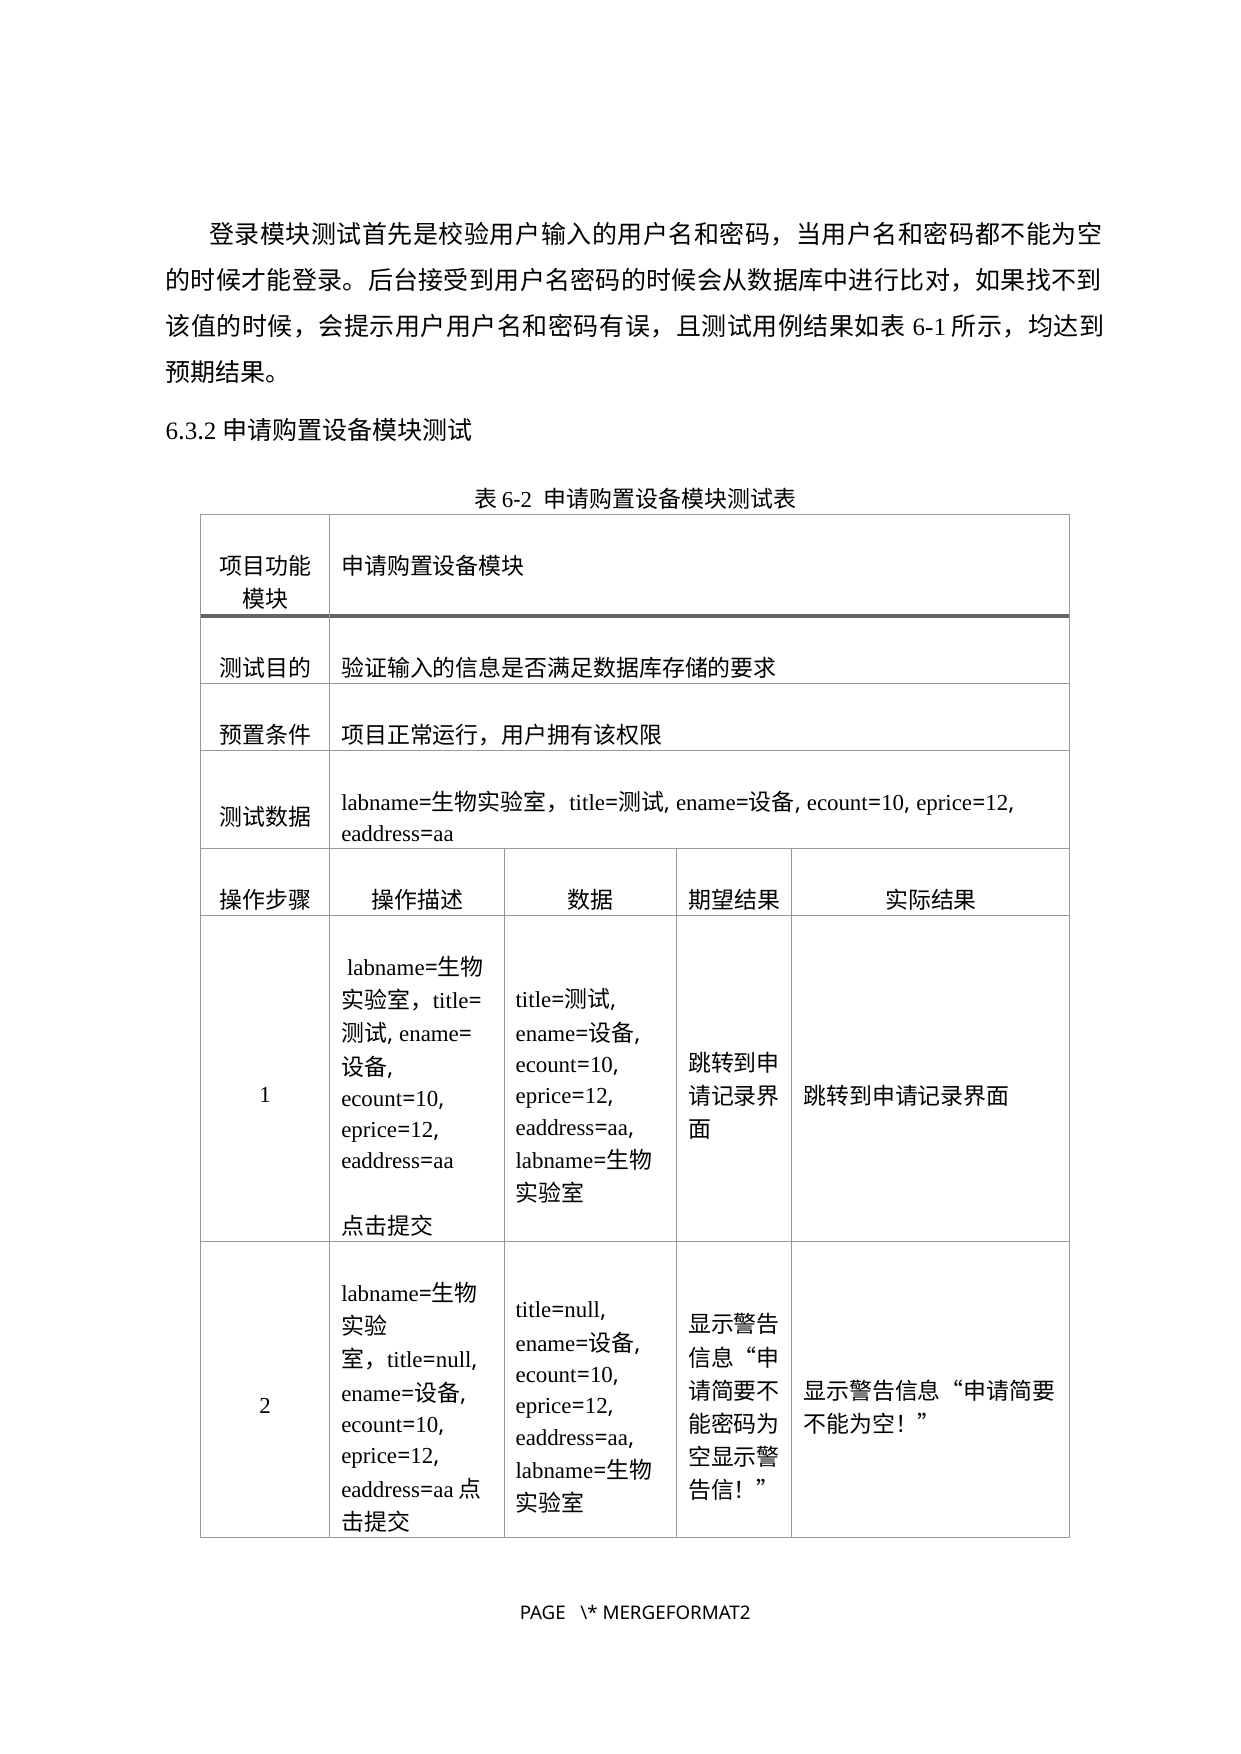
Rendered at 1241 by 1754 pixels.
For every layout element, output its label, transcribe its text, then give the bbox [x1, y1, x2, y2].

table_cell 2 [201, 1242, 329, 1537]
table_cell labname=生物实验室，title=测试, ename=设备, ecount=10, eprice=12, eaddress=aa [330, 751, 1069, 848]
table_cell 数据 [505, 849, 676, 915]
table_cell 显示警告信息“申请简要不能密码为空显示警告信！” [677, 1242, 791, 1537]
subtitle 6.3.2 申请购置设备模块测试 [165, 403, 1104, 448]
table_cell labname=生物实验室，title=测试, ename=设备, ecount=10, eprice=12, eaddress=aa 点击提交 [330, 916, 504, 1241]
table_cell 1 [201, 916, 329, 1241]
table_cell 测试目的 [201, 618, 329, 683]
table_cell title=测试, ename=设备, ecount=10, eprice=12, eaddress=aa, labname=生物实验室 [505, 916, 676, 1241]
table_cell 预置条件 [201, 684, 329, 750]
table_cell 测试数据 [201, 751, 329, 848]
table_cell title=null, ename=设备, ecount=10, eprice=12, eaddress=aa, labname=生物实验室 [505, 1242, 676, 1537]
text 登录模块测试首先是校验用户输入的用户名和密码，当用户名和密码都不能为空的时候才能登录。后台接受到用户名密码的时候会从数据库中进行比对，如果找不到该值的时候，会提示用户用户名和密码有误，且测试用例结果如表6-1所示，均达到预期结果。 [165, 207, 1104, 390]
table_cell 项目正常运行，用户拥有该权限 [330, 684, 1069, 750]
table_cell labname=生物实验室，title=null, ename=设备, ecount=10, eprice=12, eaddress=aa点击提交 [330, 1242, 504, 1537]
table_cell 验证输入的信息是否满足数据库存储的要求 [330, 618, 1069, 683]
table_header 项目功能模块 [201, 515, 329, 614]
table_cell 显示警告信息“申请简要不能为空！” [792, 1242, 1069, 1537]
table_cell 跳转到申请记录界面 [792, 916, 1069, 1241]
table_cell 跳转到申请记录界面 [677, 916, 791, 1241]
table_header 申请购置设备模块 [330, 515, 1069, 614]
table_cell 操作步骤 [201, 849, 329, 915]
table_cell 操作描述 [330, 849, 504, 915]
table_cell 实际结果 [792, 849, 1069, 915]
table_cell 期望结果 [677, 849, 791, 915]
text 表6-2 申请购置设备模块测试表 [165, 481, 1104, 514]
